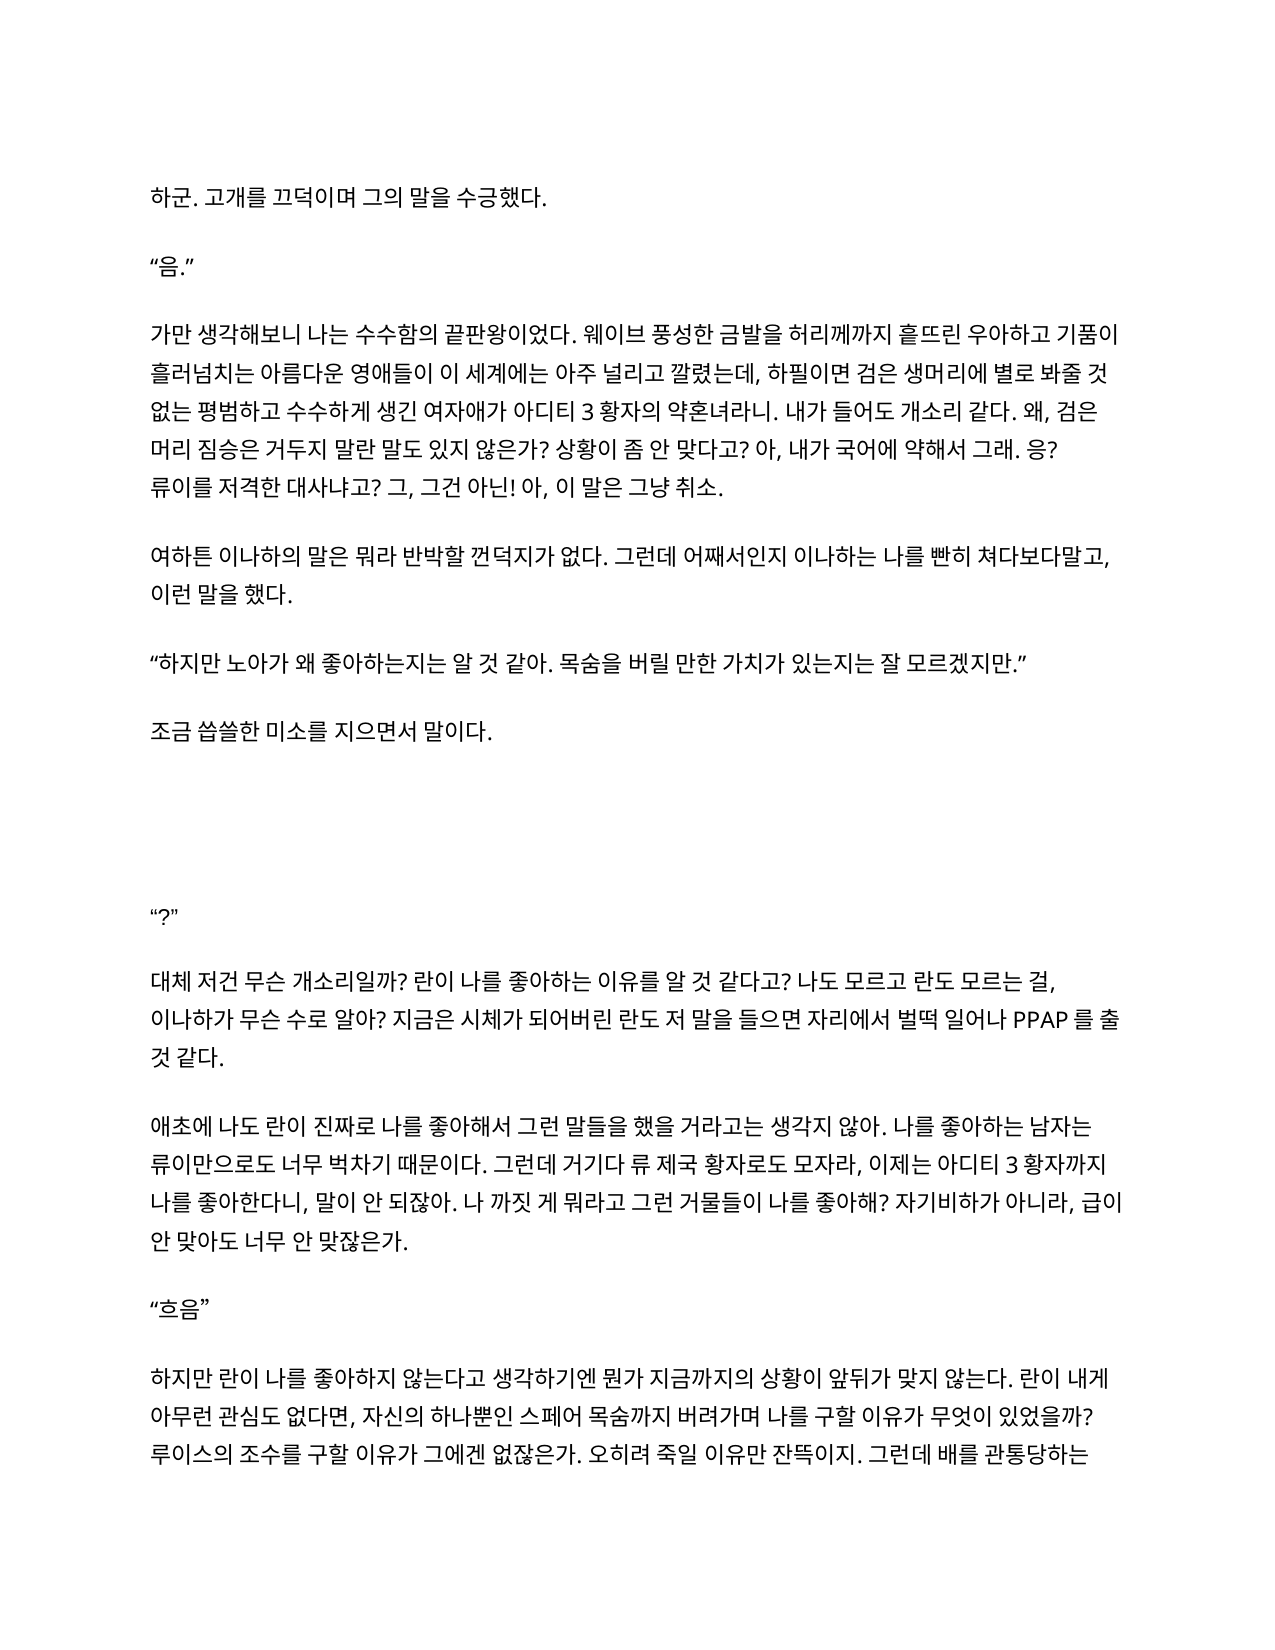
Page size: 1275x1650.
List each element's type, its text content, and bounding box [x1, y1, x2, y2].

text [150, 1361, 1125, 1470]
text 애초에 나도 란이 진짜로 나를 좋아해서 그런 말들을 했을 거라고는 생각지 않아. 나를 좋아하는 남자는 류이만으로도 너무 벅차기 때문이다. 그런데 거기다 류 제국 황자로도 모자라, 이제는 아디티 3황자까지 나를 좋아한다니, 말이 안 되잖아. 나 까짓 게 뭐라고 그런 거물들이 나를 좋아해? 자기비하가 아니라, 급이 안 맞아도 너무 안 맞잖은가. [150, 1109, 1125, 1257]
text 대체 저건 무슨 개소리일까? 란이 나를 좋아하는 이유를 알 것 같다고? 나도 모르고 란도 모르는 걸, 이나하가 무슨 수로 알아? 지금은 시체가 되어버린 란도 저 말을 들으면 자리에서 벌떡 일어나 PPAP를 출 것 같다. [150, 964, 1125, 1074]
text “흐음” [150, 1292, 1125, 1325]
text “하지만 노아가 왜 좋아하는지는 알 것 같아. 목숨을 버릴 만한 가치가 있는지는 잘 모르겠지만.” [150, 646, 1125, 679]
text 여하튼 이나하의 말은 뭐라 반박할 껀덕지가 없다. 그런데 어째서인지 이나하는 나를 빤히 쳐다보다말고, 이런 말을 했다. [150, 539, 1125, 610]
text “?” [150, 903, 1125, 930]
text 조금 씁쓸한 미소를 지으면서 말이다. [150, 714, 1125, 747]
text 가만 생각해보니 나는 수수함의 끝판왕이었다. 웨이브 풍성한 금발을 허리께까지 흩뜨린 우아하고 기품이 흘러넘치는 아름다운 영애들이 이 세계에는 아주 널리고 깔렸는데, 하필이면 검은 생머리에 별로 봐줄 것 없는 평범하고 수수하게 생긴 여자애가 아디티 3황자의 약혼녀라니. 내가 들어도 개소리 같다. 왜, 검은 머리 짐승은 거두지 말란 말도 있지 않은가? 상황이 좀 안 맞다고? 아, 내가 국어에 약해서 그래. 응? 류이를 저격한 대사냐고? 그, 그건 아닌! 아, 이 말은 그냥 취소. [150, 317, 1125, 503]
text 하군. 고개를 끄덕이며 그의 말을 수긍했다. [150, 180, 1125, 213]
text “음.” [150, 249, 1125, 282]
